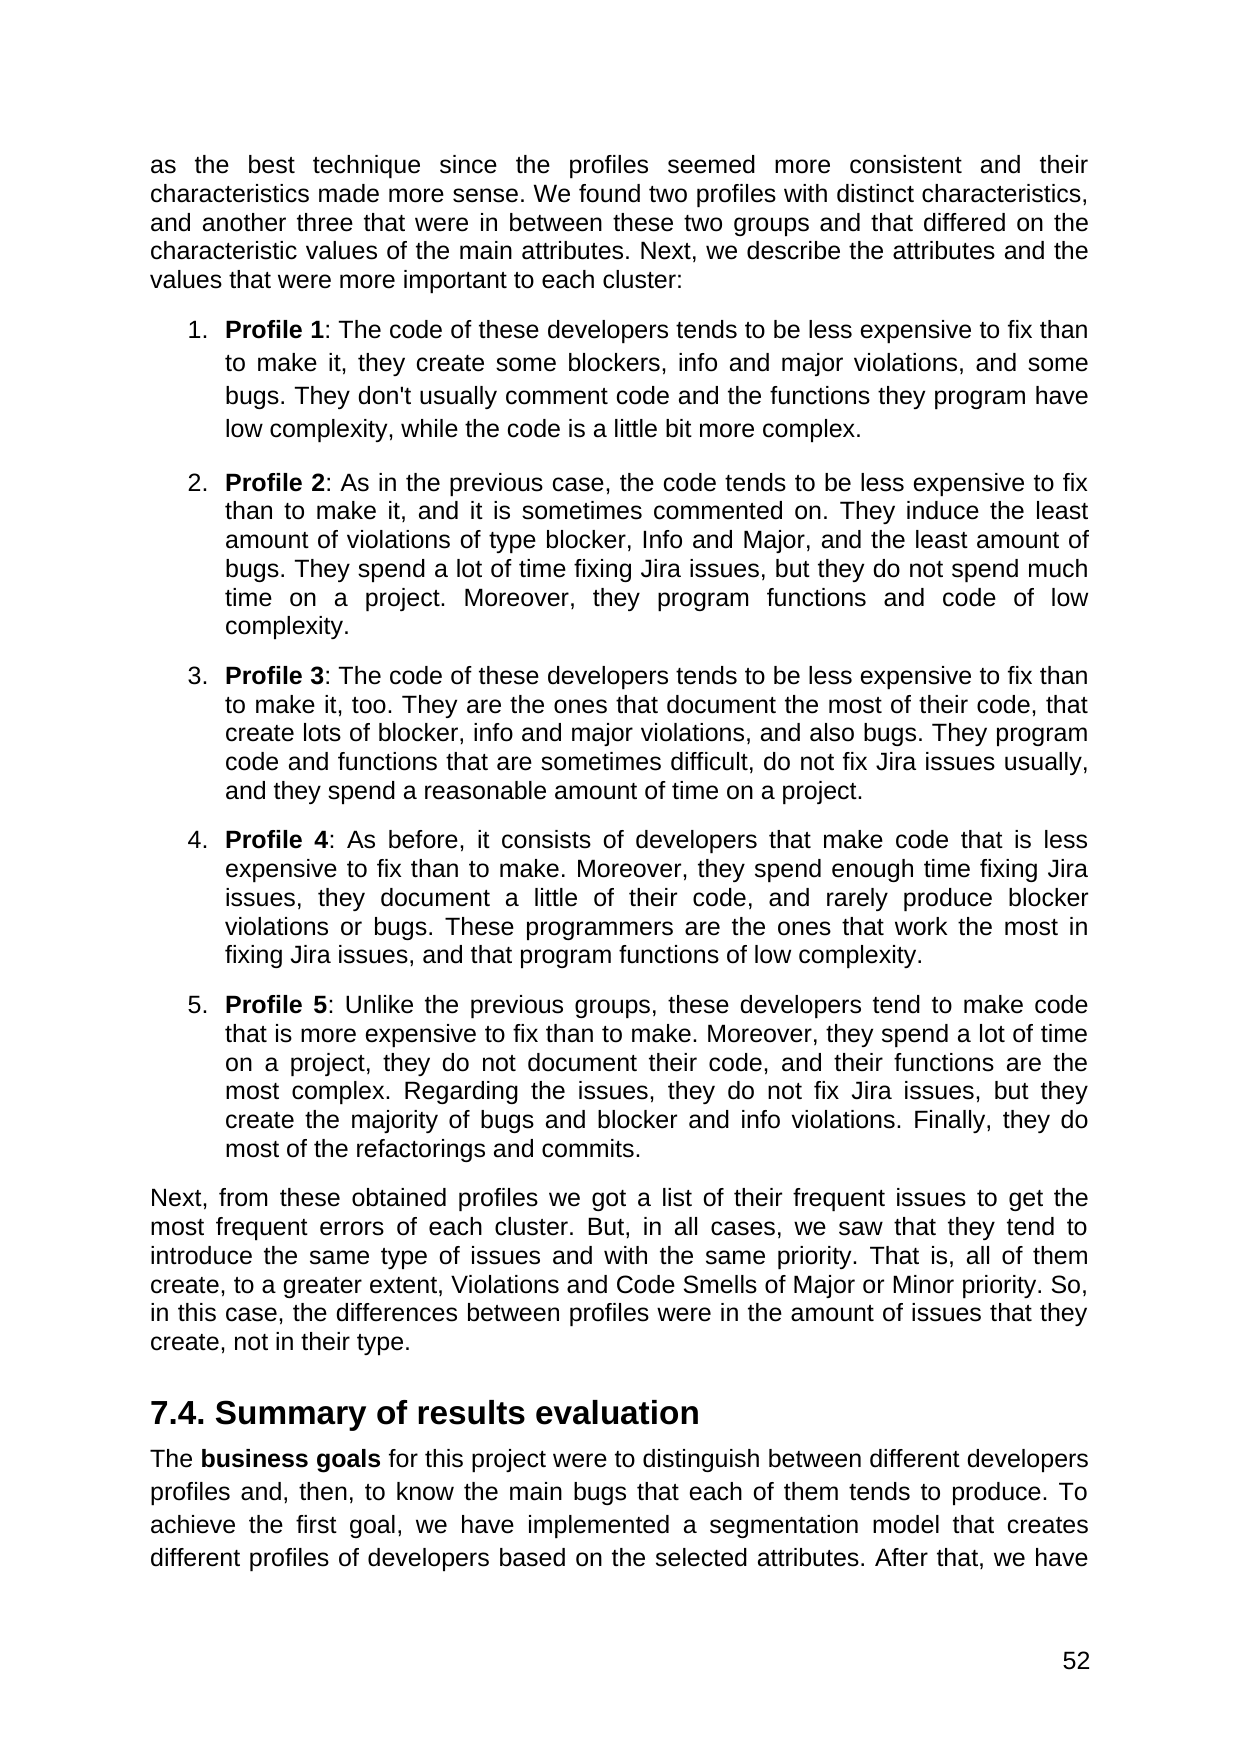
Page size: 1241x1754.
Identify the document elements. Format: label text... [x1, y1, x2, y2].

subtitle 7.4. Summary of results evaluation [150, 1393, 1090, 1432]
list Profile 5: Unlike the previous groups, these developers tend to make code that is more expensive to fix than to make. Moreover, they spend a lot of time on a project, they do not document their code, and their functions are the most complex. Regarding the issues, they do not fix Jira issues, but they create the majority of bugs and blocker and info violations. Finally, they do most of the refactorings and commits. [187, 990, 1090, 1162]
list Profile 2: As in the previous case, the code tends to be less expensive to fix than to make it, and it is sometimes commented on. They induce the least amount of violations of type blocker, Info and Major, and the least amount of bugs. They spend a lot of time fixing Jira issues, but they do not spend much time on a project. Moreover, they program functions and code of low complexity. [187, 467, 1090, 640]
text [150, 1444, 1090, 1572]
list Profile 4: As before, it consists of developers that make code that is less expensive to fix than to make. Moreover, they spend enough time fixing Jira issues, they document a little of their code, and rarely produce blocker violations or bugs. These programmers are the ones that work the most in fixing Jira issues, and that program functions of low complexity. [187, 825, 1090, 969]
list Profile 3: The code of these developers tends to be less expensive to fix than to make it, too. They are the ones that document the most of their code, that create lots of blocker, info and major violations, and also bugs. They program code and functions that are sometimes difficult, do not fix Jira issues usually, and they spend a reasonable amount of time on a project. [187, 661, 1090, 804]
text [150, 150, 1090, 294]
list Profile 1: The code of these developers tends to be less expensive to fix than to make it, they create some blockers, info and major violations, and some bugs. They don't usually comment code and the functions they program have low complexity, while the code is a little bit more complex. [187, 314, 1090, 442]
text Next, from these obtained profiles we got a list of their frequent issues to get the most frequent errors of each cluster. But, in all cases, we saw that they tend to introduce the same type of issues and with the same priority. That is, all of them create, to a greater extent, Violations and Code Smells of Major or Minor priority. So, in this case, the differences between profiles were in the amount of issues that they create, not in their type. [150, 1183, 1090, 1356]
